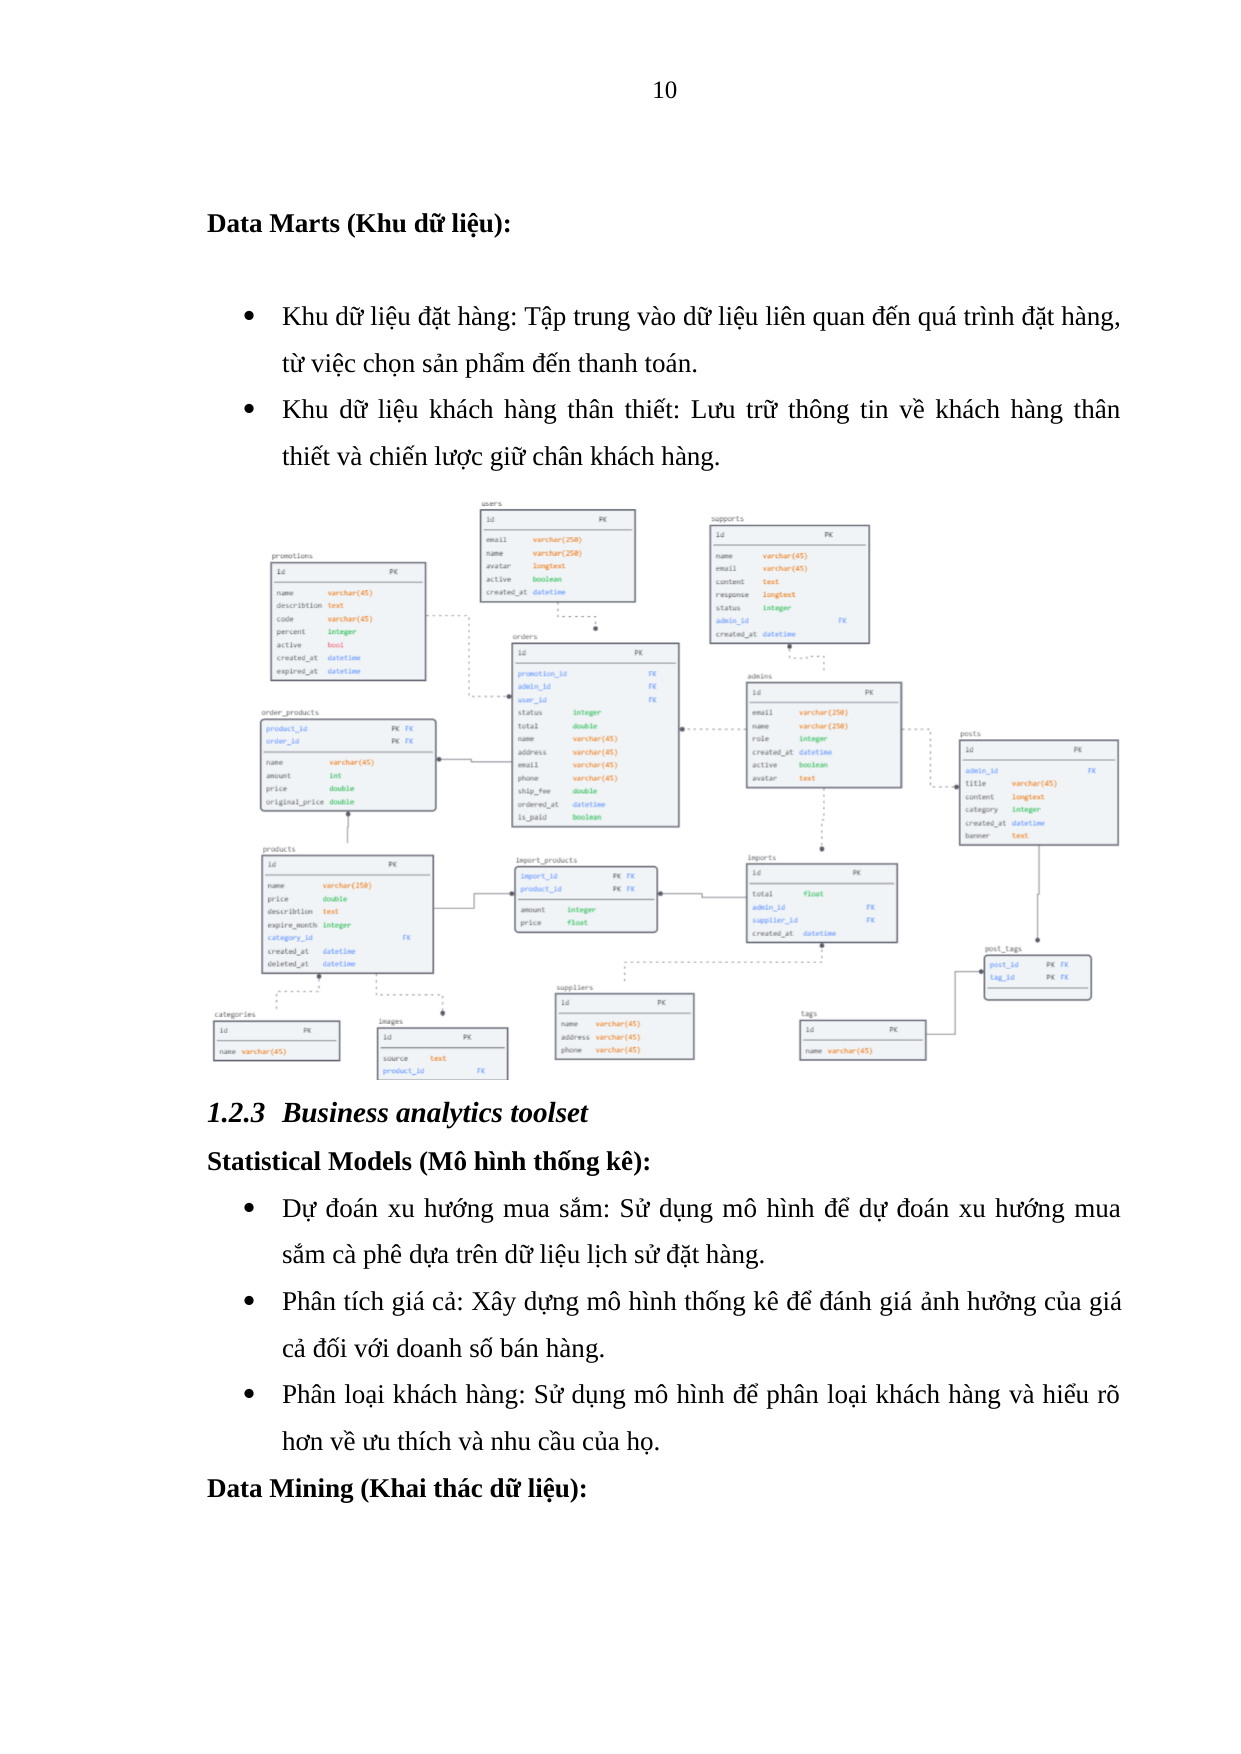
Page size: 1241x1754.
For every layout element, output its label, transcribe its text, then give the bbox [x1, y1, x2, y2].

text Data Mining (Khai thác dữ liệu): [207, 1472, 1122, 1503]
list Khu dữ liệu đặt hàng: Tập trung vào dữ liệu liên quan đến quá trình đặt hàng, từ việc chọn sản phẩm đến thanh toán. [244, 300, 1122, 378]
picture [206, 487, 1123, 1080]
text Data Marts (Khu dữ liệu): [207, 207, 1122, 238]
list Business analytics toolset [207, 1095, 1122, 1128]
list Khu dữ liệu khách hàng thân thiết: Lưu trữ thông tin về khách hàng thân thiết và chiến lược giữ chân khách hàng. [244, 393, 1122, 471]
list Dự đoán xu hướng mua sắm: Sử dụng mô hình để dự đoán xu hướng mua sắm cà phê dựa trên dữ liệu lịch sử đặt hàng. [244, 1192, 1122, 1270]
list Phân loại khách hàng: Sử dụng mô hình để phân loại khách hàng và hiểu rõ hơn về ưu thích và nhu cầu của họ. [244, 1379, 1122, 1457]
text Statistical Models (Mô hình thống kê): [207, 1145, 1122, 1176]
list Phân tích giá cả: Xây dựng mô hình thống kê để đánh giá ảnh hưởng của giá cả đối với doanh số bán hàng. [244, 1285, 1122, 1363]
